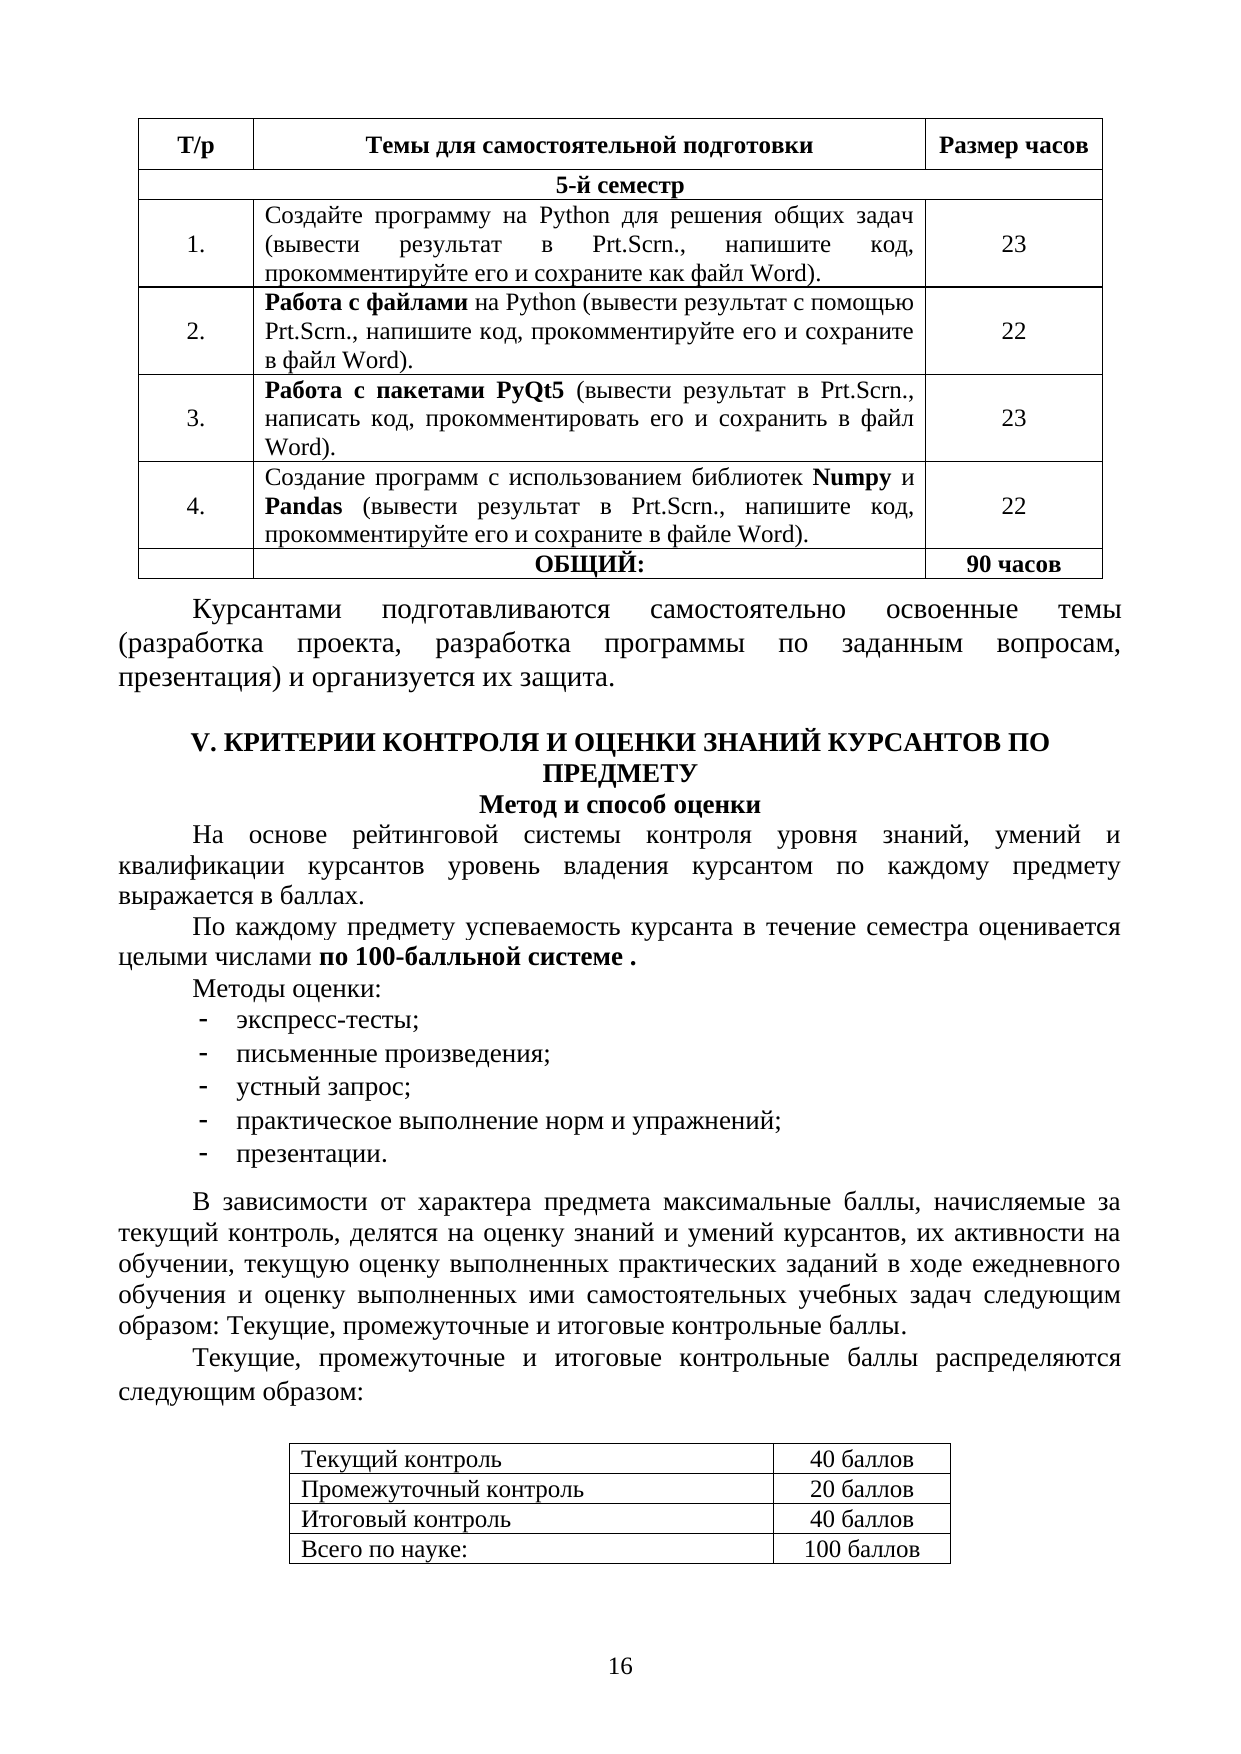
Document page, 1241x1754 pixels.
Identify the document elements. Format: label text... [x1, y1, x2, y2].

table_cell [139, 549, 253, 578]
table_cell 20 баллов [774, 1474, 950, 1503]
table_header 40 баллов [774, 1444, 950, 1473]
table_header Темы для самостоятельной подготовки [254, 119, 925, 169]
table_cell 4. [139, 462, 253, 548]
list практическое выполнение норм и упражнений; [199, 1104, 1122, 1135]
table_header Т/р [139, 119, 253, 169]
text V. КРИТЕРИИ КОНТРОЛЯ И ОЦЕНКИ ЗНАНИЙ КУРСАНТОВ ПО ПРЕДМЕТУ [118, 726, 1122, 788]
table_cell Создайте программу на Python для решения общих задач (вывести результат в Prt.Scrn., напишите код, прокомментируйте его и сохраните как файл Word). [254, 200, 925, 286]
text В зависимости от характера предмета максимальные баллы, начисляемые за текущий контроль, делятся на оценку знаний и умений курсантов, их активности на обучении, текущую оценку выполненных практических заданий в ходе ежедневного обучения и оценку выполненных ими самостоятельных учебных задач следующим образом: Текущие, промежуточные и итоговые контрольные баллы. [118, 1186, 1122, 1341]
table_header Текущий контроль [290, 1444, 773, 1473]
table_cell Работа с файлами на Python (вывести результат с помощью Prt.Scrn., напишите код, прокомментируйте его и сохраните в файл Word). [254, 288, 925, 374]
text Курсантами подготавливаются самостоятельно освоенные темы (разработка проекта, разработка программы по заданным вопросам, презентация) и организуется их защита. [118, 592, 1122, 692]
table_cell 3. [139, 375, 253, 461]
table_cell Промежуточный контроль [290, 1474, 773, 1503]
table_cell 22 [926, 462, 1102, 548]
table_cell 90 часов [926, 549, 1102, 578]
list письменные произведения; [199, 1037, 1122, 1068]
list экспресс-тесты; [199, 1003, 1122, 1034]
text Методы оценки: [118, 972, 1122, 1003]
table_cell 1. [139, 200, 253, 286]
table_cell Создание программ с использованием библиотек Numpy и Pandas (вывести результат в Prt.Scrn., напишите код, прокомментируйте его и сохраните в файле Word). [254, 462, 925, 548]
table_cell 22 [926, 288, 1102, 374]
table_cell 5-й семестр [139, 170, 1102, 199]
table_header Размер часов [926, 119, 1102, 169]
table_cell 100 баллов [774, 1534, 950, 1562]
table_cell Всего по науке: [290, 1534, 773, 1562]
table_cell 23 [926, 375, 1102, 461]
table_cell Работа с пакетами PyQt5 (вывести результат в Prt.Scrn., написать код, прокомментировать его и сохранить в файл Word). [254, 375, 925, 461]
table_cell Итоговый контроль [290, 1504, 773, 1533]
table_cell ОБЩИЙ: [254, 549, 925, 578]
table_cell 23 [926, 200, 1102, 286]
text Метод и способ оценки [118, 788, 1122, 819]
list устный запрос; [199, 1070, 1122, 1102]
text На основе рейтинговой системы контроля уровня знаний, умений и квалификации курсантов уровень владения курсантом по каждому предмету выражается в баллах. [118, 819, 1122, 911]
text Текущие, промежуточные и итоговые контрольные баллы распределяются следующим образом: [118, 1341, 1122, 1406]
text По каждому предмету успеваемость курсанта в течение семестра оценивается целыми числами по 100-балльной системе . [118, 911, 1122, 972]
table_cell 2. [139, 288, 253, 374]
list презентации. [199, 1138, 1122, 1169]
table_cell 40 баллов [774, 1504, 950, 1533]
